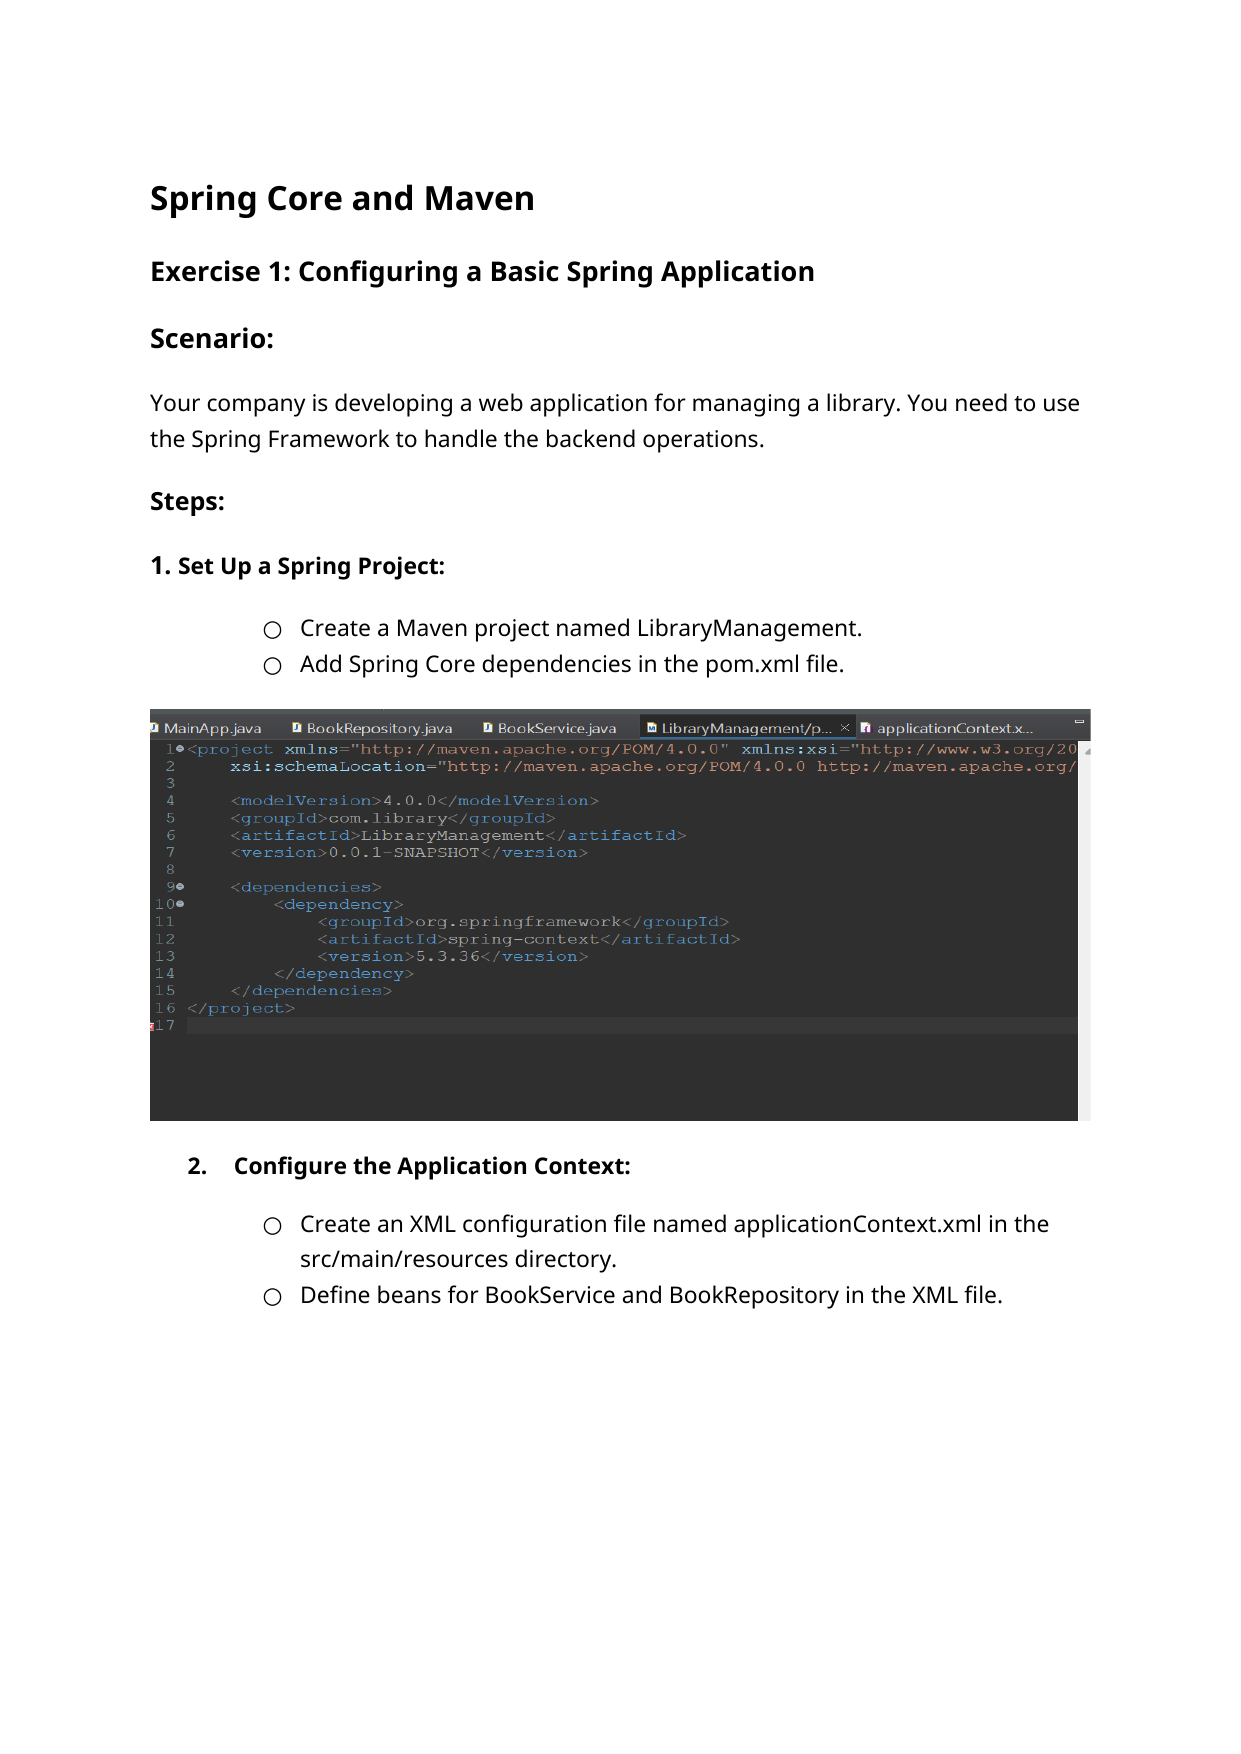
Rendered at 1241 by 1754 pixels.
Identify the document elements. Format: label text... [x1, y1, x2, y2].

text Scenario: [150, 319, 1090, 356]
list Create an XML configuration file named applicationContext.xml in the src/main/resources directory. [262, 1207, 1090, 1275]
text Steps: [150, 484, 1090, 518]
picture [150, 709, 1091, 1121]
list Create a Maven project named LibraryManagement. [262, 612, 1090, 643]
text 2. Configure the Application Context: [187, 1150, 1090, 1181]
text Spring Core and Maven [150, 175, 1090, 220]
text Your company is developing a web application for managing a library. You need to use the Spring Framework to handle the backend operations. [150, 387, 1090, 454]
list Define beans for BookService and BookRepository in the XML file. [262, 1279, 1090, 1311]
text Exercise 1: Configuring a Basic Spring Application [150, 252, 1090, 289]
list Add Spring Core dependencies in the pom.xml file. [262, 648, 1090, 679]
text 1. Set Up a Spring Project: [150, 548, 1090, 582]
